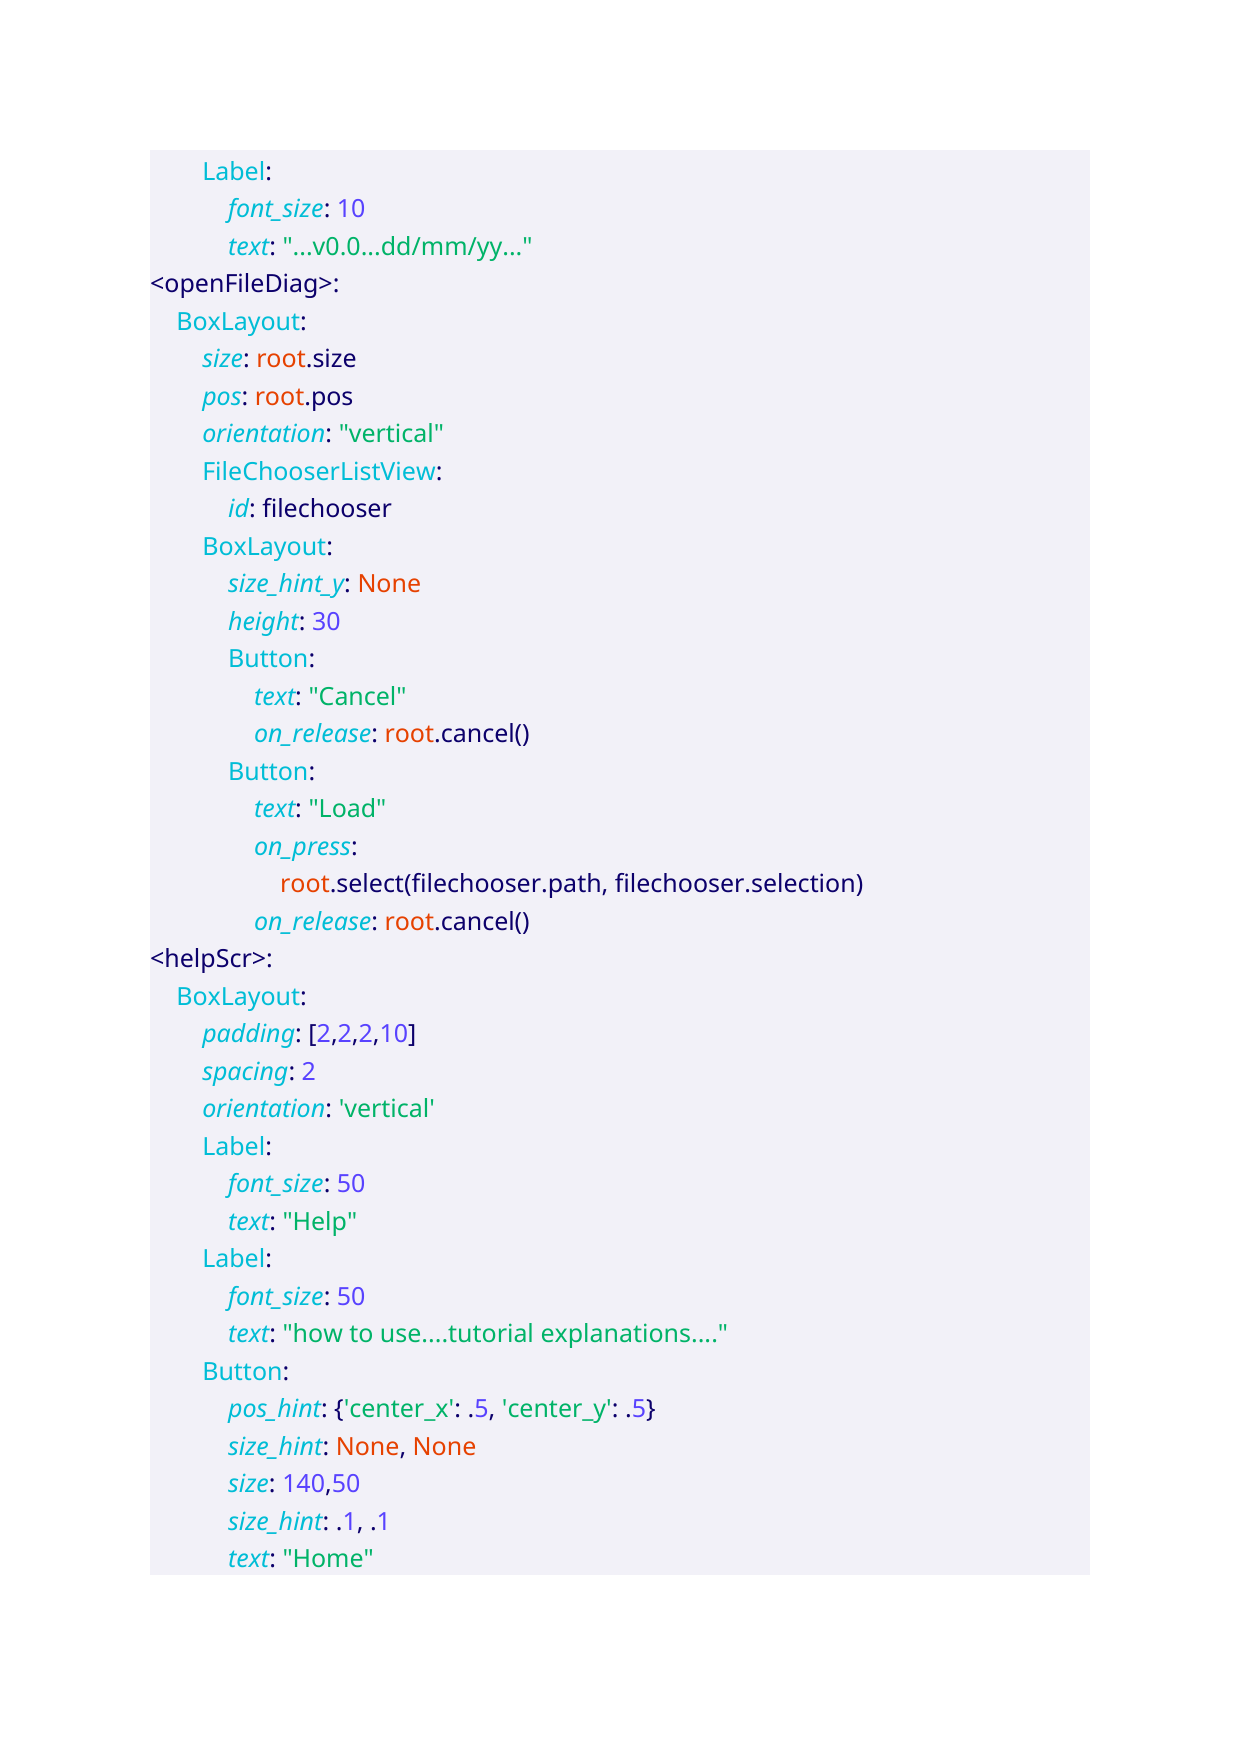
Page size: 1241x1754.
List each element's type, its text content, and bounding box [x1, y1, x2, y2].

text BoxLayout: [150, 525, 1090, 562]
text <helpScr>: [150, 937, 1090, 975]
text BoxLayout: [150, 300, 1090, 337]
text size: 140,50 [150, 1462, 1090, 1500]
text size_hint: .1, .1 [150, 1500, 1090, 1537]
text text: "...v0.0...dd/mm/yy..." [150, 225, 1090, 262]
text pos_hint: {'center_x': .5, 'center_y': .5} [150, 1387, 1090, 1425]
text padding: [2,2,2,10] [150, 1012, 1090, 1050]
text spacing: 2 [150, 1050, 1090, 1087]
text FileChooserListView: [150, 450, 1090, 487]
text root.select(filechooser.path, filechooser.selection) [150, 862, 1090, 900]
text on_release: root.cancel() [150, 712, 1090, 750]
text orientation: 'vertical' [150, 1087, 1090, 1125]
text BoxLayout: [150, 975, 1090, 1012]
text pos: root.pos [150, 375, 1090, 412]
text Label: [150, 1237, 1090, 1275]
text Label: [150, 150, 1090, 187]
text on_release: root.cancel() [150, 900, 1090, 937]
text size_hint: None, None [150, 1425, 1090, 1462]
text height: 30 [150, 600, 1090, 637]
text size_hint_y: None [150, 562, 1090, 600]
text size: root.size [150, 337, 1090, 375]
text text: "how to use....tutorial explanations...." [150, 1312, 1090, 1350]
text Label: [150, 1125, 1090, 1162]
text text: "Help" [150, 1200, 1090, 1237]
text <openFileDiag>: [150, 262, 1090, 300]
text font_size: 50 [150, 1275, 1090, 1312]
text text: "Load" [150, 787, 1090, 825]
text id: filechooser [150, 487, 1090, 525]
text font_size: 50 [150, 1162, 1090, 1200]
text font_size: 10 [150, 187, 1090, 225]
text on_press: [150, 825, 1090, 862]
text text: "Cancel" [150, 675, 1090, 712]
text Button: [150, 1350, 1090, 1387]
text text: "Home" [150, 1537, 1090, 1575]
text orientation: "vertical" [150, 412, 1090, 450]
text Button: [150, 750, 1090, 787]
text Button: [150, 637, 1090, 675]
